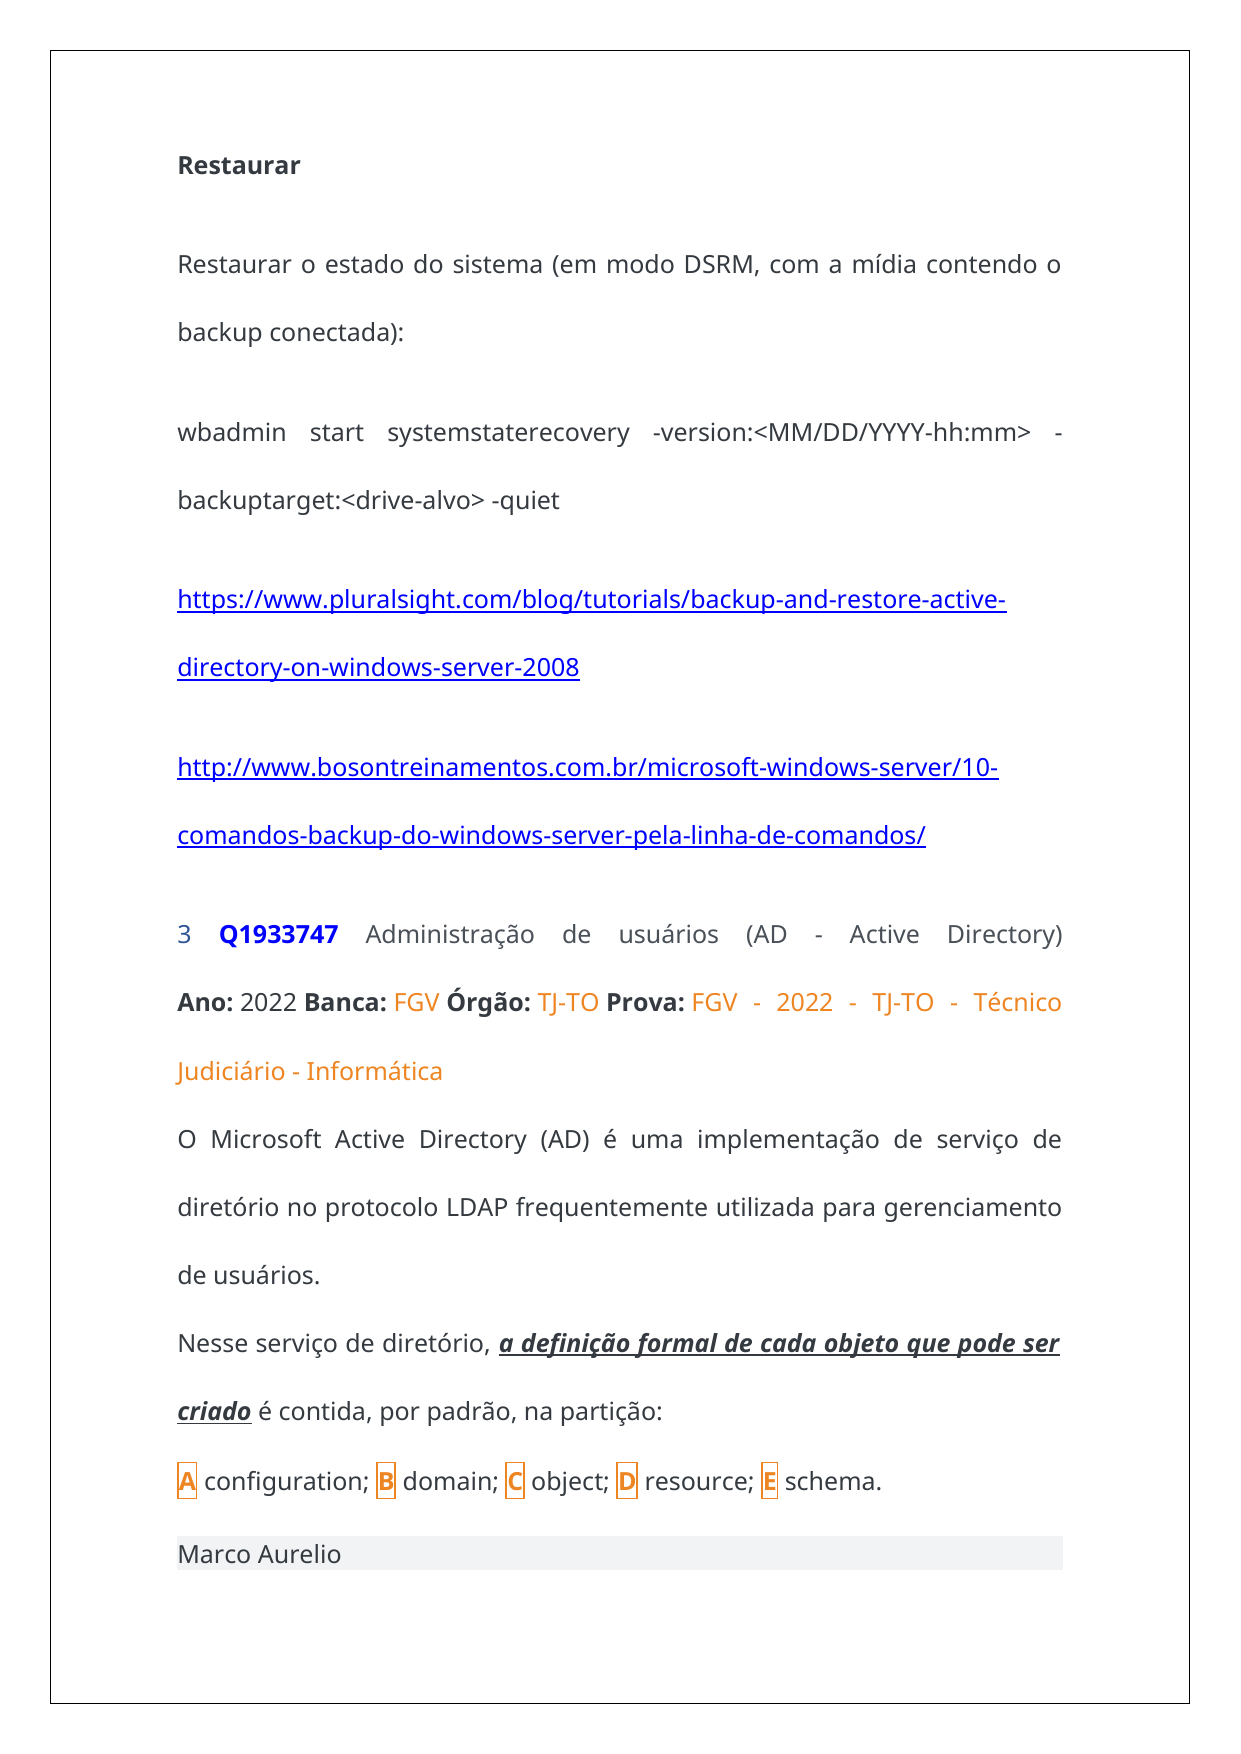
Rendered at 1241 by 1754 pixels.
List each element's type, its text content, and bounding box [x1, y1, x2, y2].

text https://www.pluralsight.com/blog/tutorials/backup-and-restore-active-directory-on-windows-server-2008 [177, 582, 1063, 684]
text O Microsoft Active Directory (AD) é uma implementação de serviço de diretório no protocolo LDAP frequentemente utilizada para gerenciamento de usuários. [177, 1121, 1063, 1292]
text A configuration; B domain; C object; D resource; E schema. [778, 1462, 1063, 1499]
text wbadmin start systemstaterecovery -version:<MM/DD/YYYY-hh:mm> -backuptarget:<drive-alvo> -quiet [177, 414, 1063, 517]
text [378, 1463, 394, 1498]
text Restaurar o estado do sistema (em modo DSRM, com a mídia contendo o backup conectada): [177, 247, 1063, 349]
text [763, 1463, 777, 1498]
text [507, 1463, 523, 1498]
text A configuration; B domain; C object; D resource; E schema. [638, 1462, 761, 1499]
text Marco Aurelio [177, 1536, 1063, 1570]
text Restaurar [177, 147, 1063, 182]
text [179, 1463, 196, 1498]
text Nesse serviço de diretório, a definição formal de cada objeto que pode ser criado é contida, por padrão, na partição: [177, 1326, 1063, 1428]
text A configuration; B domain; C object; D resource; E schema. [396, 1462, 505, 1499]
text http://www.bosontreinamentos.com.br/microsoft-windows-server/10-comandos-backup-do-windows-server-pela-linha-de-comandos/ [177, 749, 1063, 852]
text A configuration; B domain; C object; D resource; E schema. [197, 1462, 376, 1499]
subtitle 3 Q1933747 Administração de usuários (AD - Active Directory) Ano: 2022 Banca: FGV Órgão: TJ-TO Prova: FGV - 2022 - TJ-TO - Técnico Judiciário - Informática [177, 917, 1063, 1087]
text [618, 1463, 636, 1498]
